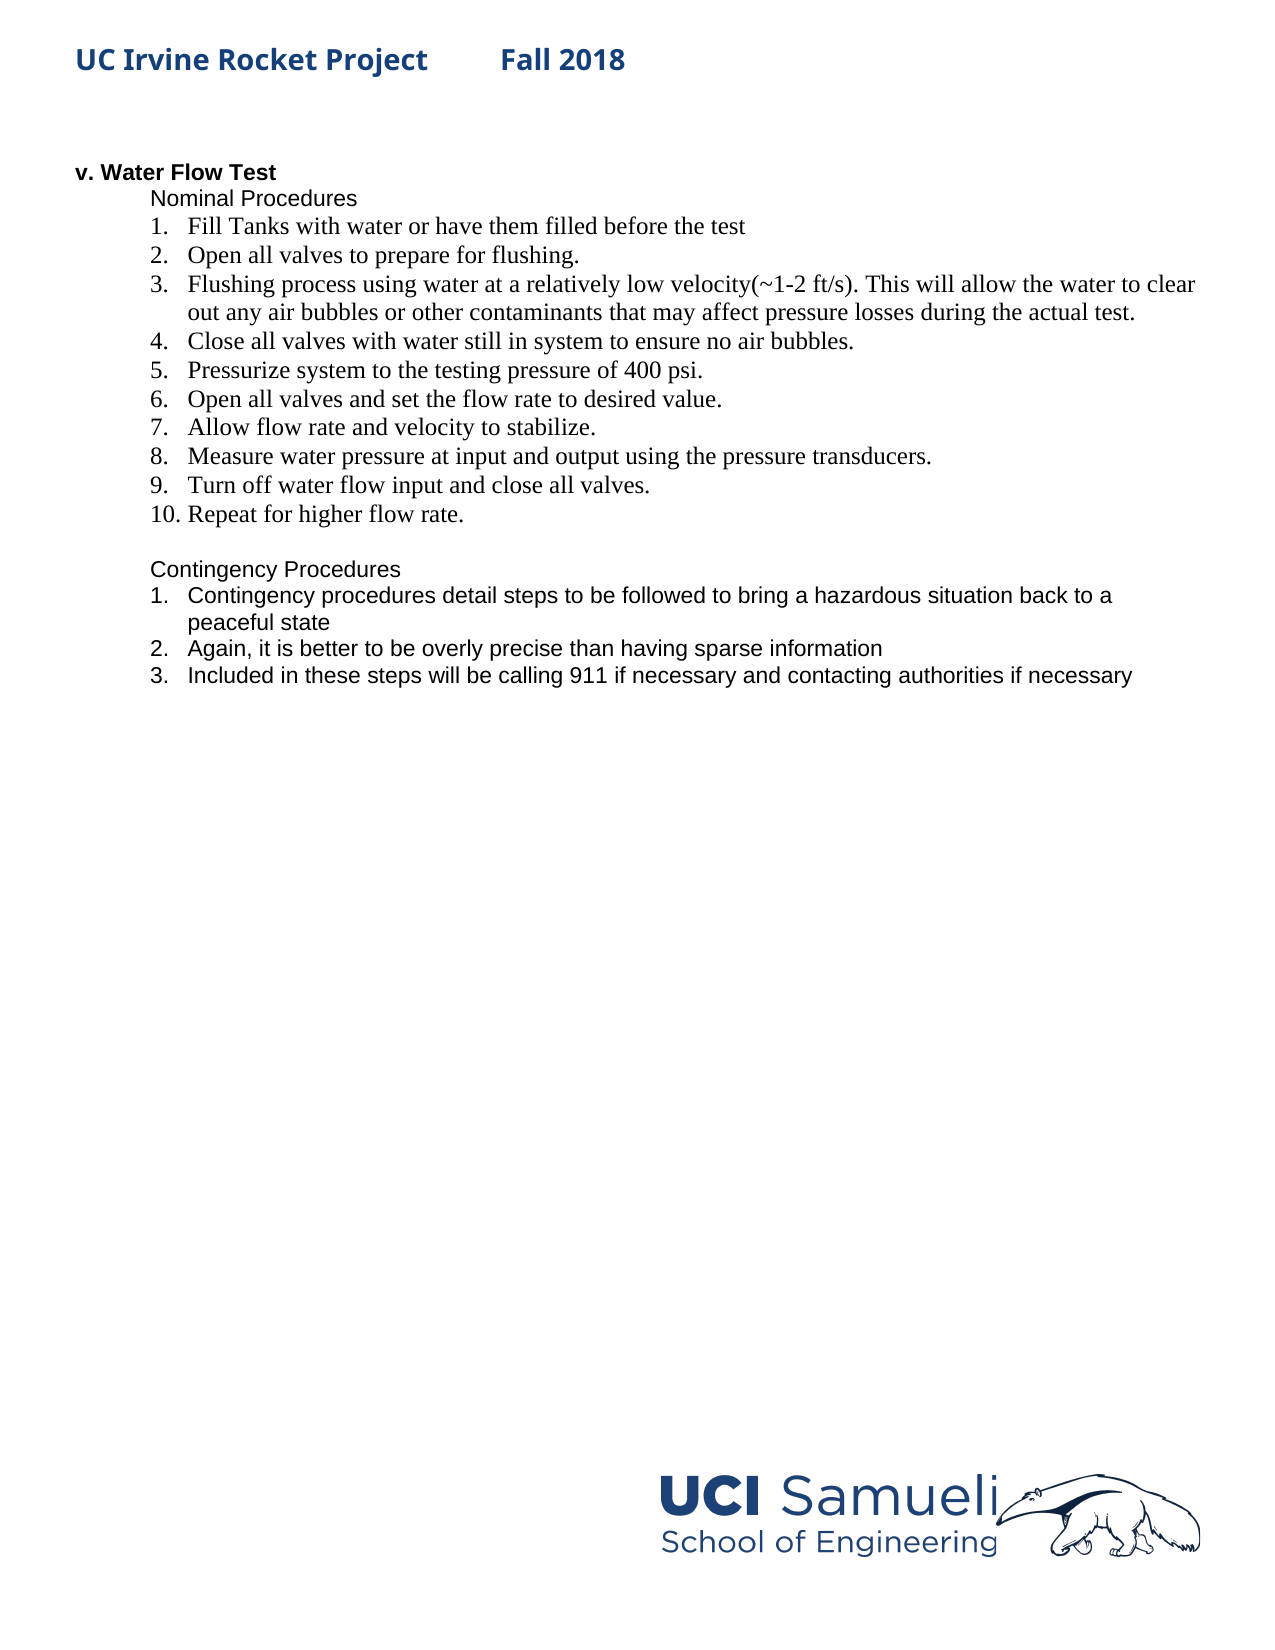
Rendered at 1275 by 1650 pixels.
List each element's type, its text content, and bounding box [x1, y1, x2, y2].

list Fill Tanks with water or have them filled before the test [150, 211, 1200, 240]
list Flushing process using water at a relatively low velocity(~1-2 ft/s). This will allow the water to clear out any air bubbles or other contaminants that may affect pressure losses during the actual test. [150, 269, 1200, 326]
list Turn off water flow input and close all valves. [150, 470, 1200, 499]
list Contingency procedures detail steps to be followed to bring a hazardous situation back to a peaceful state [150, 582, 1200, 635]
list Repeat for higher flow rate. [150, 499, 1200, 527]
text Contingency Procedures [75, 556, 1200, 582]
text Nominal Procedures [75, 185, 1200, 211]
list Open all valves and set the flow rate to desired value. [150, 384, 1200, 412]
picture [661, 1474, 1200, 1557]
text v. Water Flow Test [75, 158, 1200, 185]
list Open all valves to prepare for flushing. [150, 240, 1200, 269]
list Again, it is better to be overly precise than having sparse information [150, 635, 1200, 662]
list Allow flow rate and velocity to stabilize. [150, 412, 1200, 441]
list Pressurize system to the testing pressure of 400 psi. [150, 355, 1200, 384]
list Close all valves with water still in system to ensure no air bubbles. [150, 326, 1200, 355]
list Included in these steps will be calling 911 if necessary and contacting authorities if necessary [150, 662, 1200, 688]
list Measure water pressure at input and output using the pressure transducers. [150, 441, 1200, 470]
